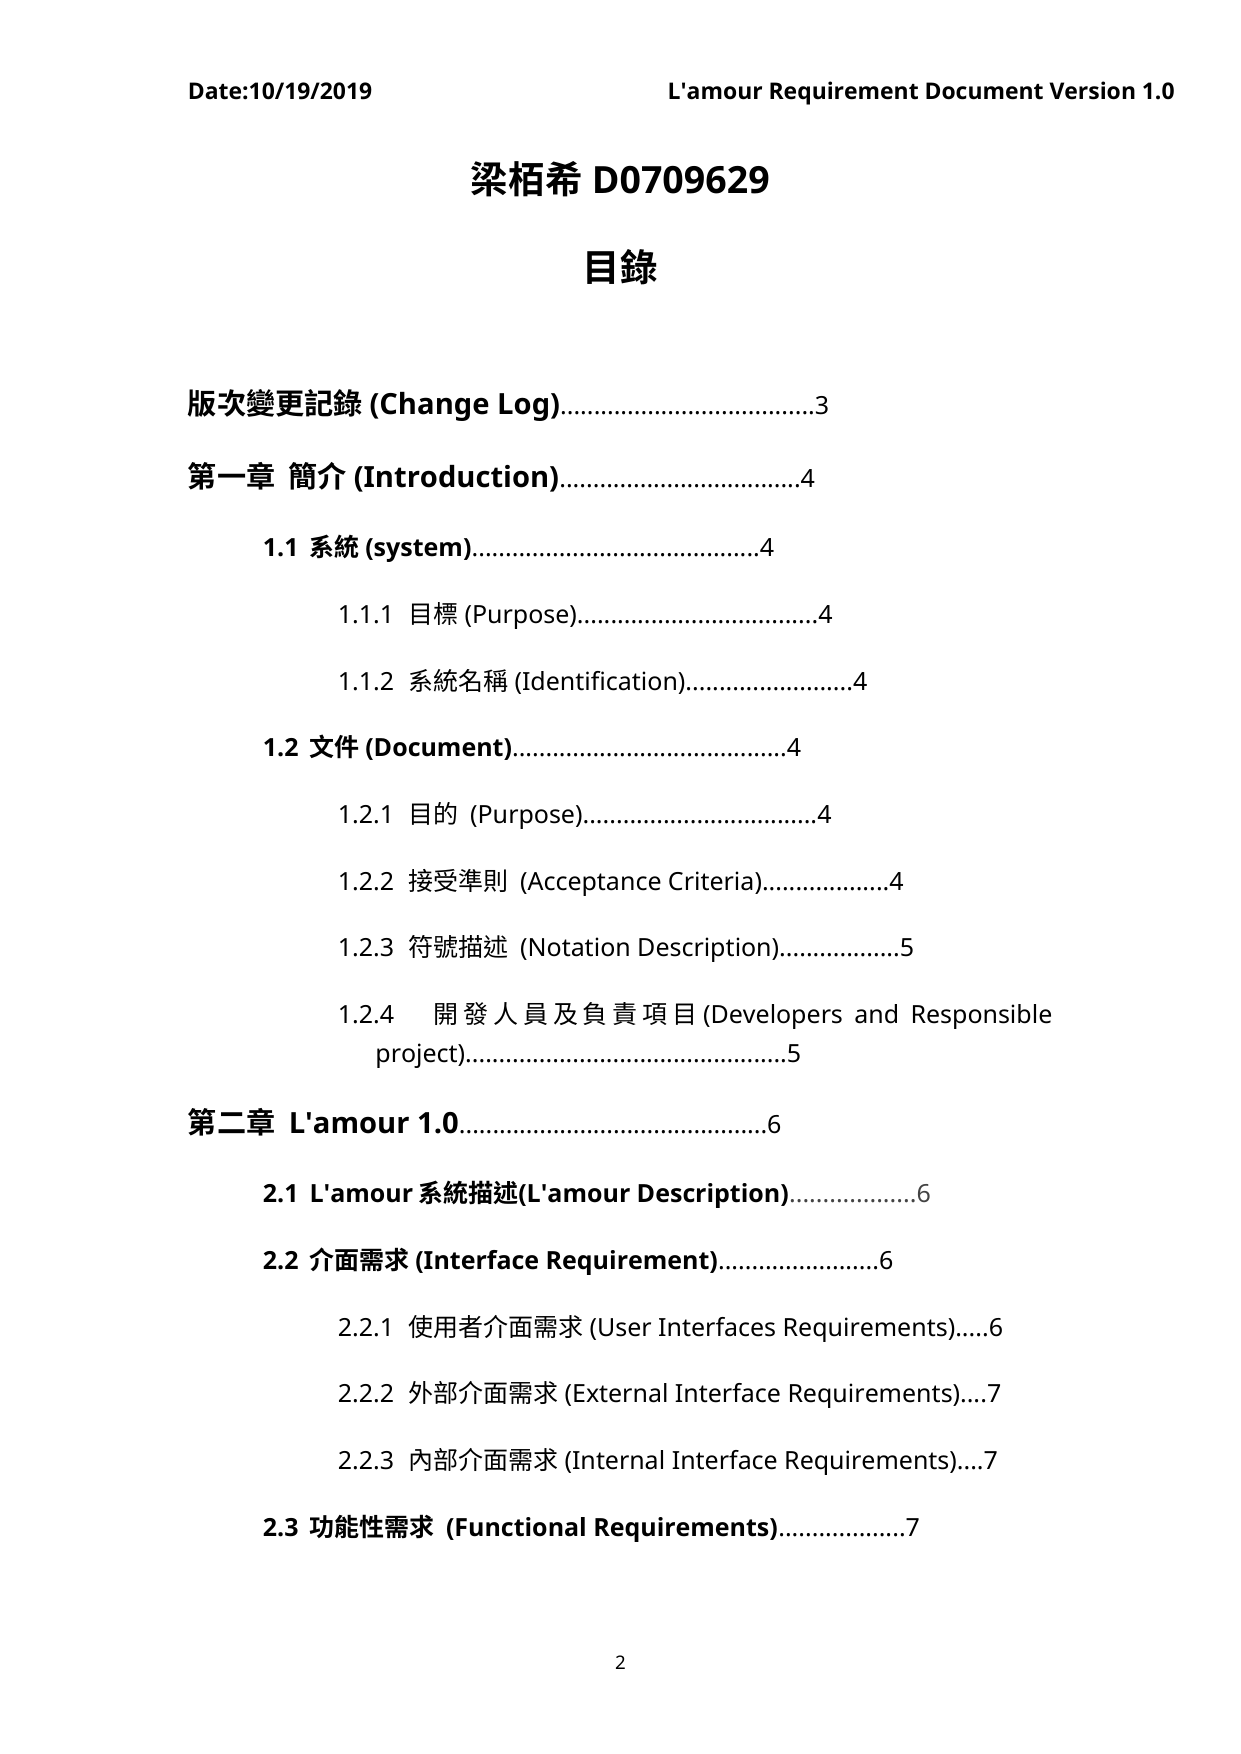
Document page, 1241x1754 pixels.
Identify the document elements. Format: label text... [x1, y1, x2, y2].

text 版次變更記錄 (Change Log)......................................3 [188, 380, 1052, 423]
text 1.2.1 目的 (Purpose)...................................4 [338, 794, 1052, 831]
text 第一章 簡介 (Introduction)....................................4 [188, 454, 1052, 496]
text 2.2 介面需求 (Interface Requirement)........................6 [263, 1240, 1052, 1277]
text 1.2.3 符號描述 (Notation Description)..................5 [338, 928, 1052, 964]
text 2.2.1 使用者介面需求 (User Interfaces Requirements).....6 [338, 1307, 1052, 1343]
text 梁栢希 D0709629 [188, 150, 1052, 204]
text 2.3 功能性需求 (Functional Requirements)...................7 [263, 1507, 1052, 1543]
text 第二章 L'amour 1.0..............................................6 [188, 1100, 1052, 1142]
text 2.1 L'amour系統描述(L'amour Description)...................6 [263, 1174, 1052, 1210]
text 1.1.1 目標 (Purpose)....................................4 [338, 594, 1052, 631]
text 1.2 文件 (Document).........................................4 [263, 728, 1052, 764]
text 1.2.2 接受準則 (Acceptance Criteria)...................4 [338, 861, 1052, 897]
text 1.2.4 開發人員及負責項目(Developers and Responsible project)................................................5 [338, 994, 1052, 1070]
text 2.2.2 外部介面需求 (External Interface Requirements)....7 [338, 1374, 1052, 1410]
text 2.2.3 內部介面需求 (Internal Interface Requirements)....7 [338, 1440, 1052, 1477]
text 1.1 系統 (system)...........................................4 [263, 528, 1052, 564]
text 1.1.2 系統名稱 (Identification).........................4 [338, 661, 1052, 697]
text 目錄 [188, 238, 1052, 292]
